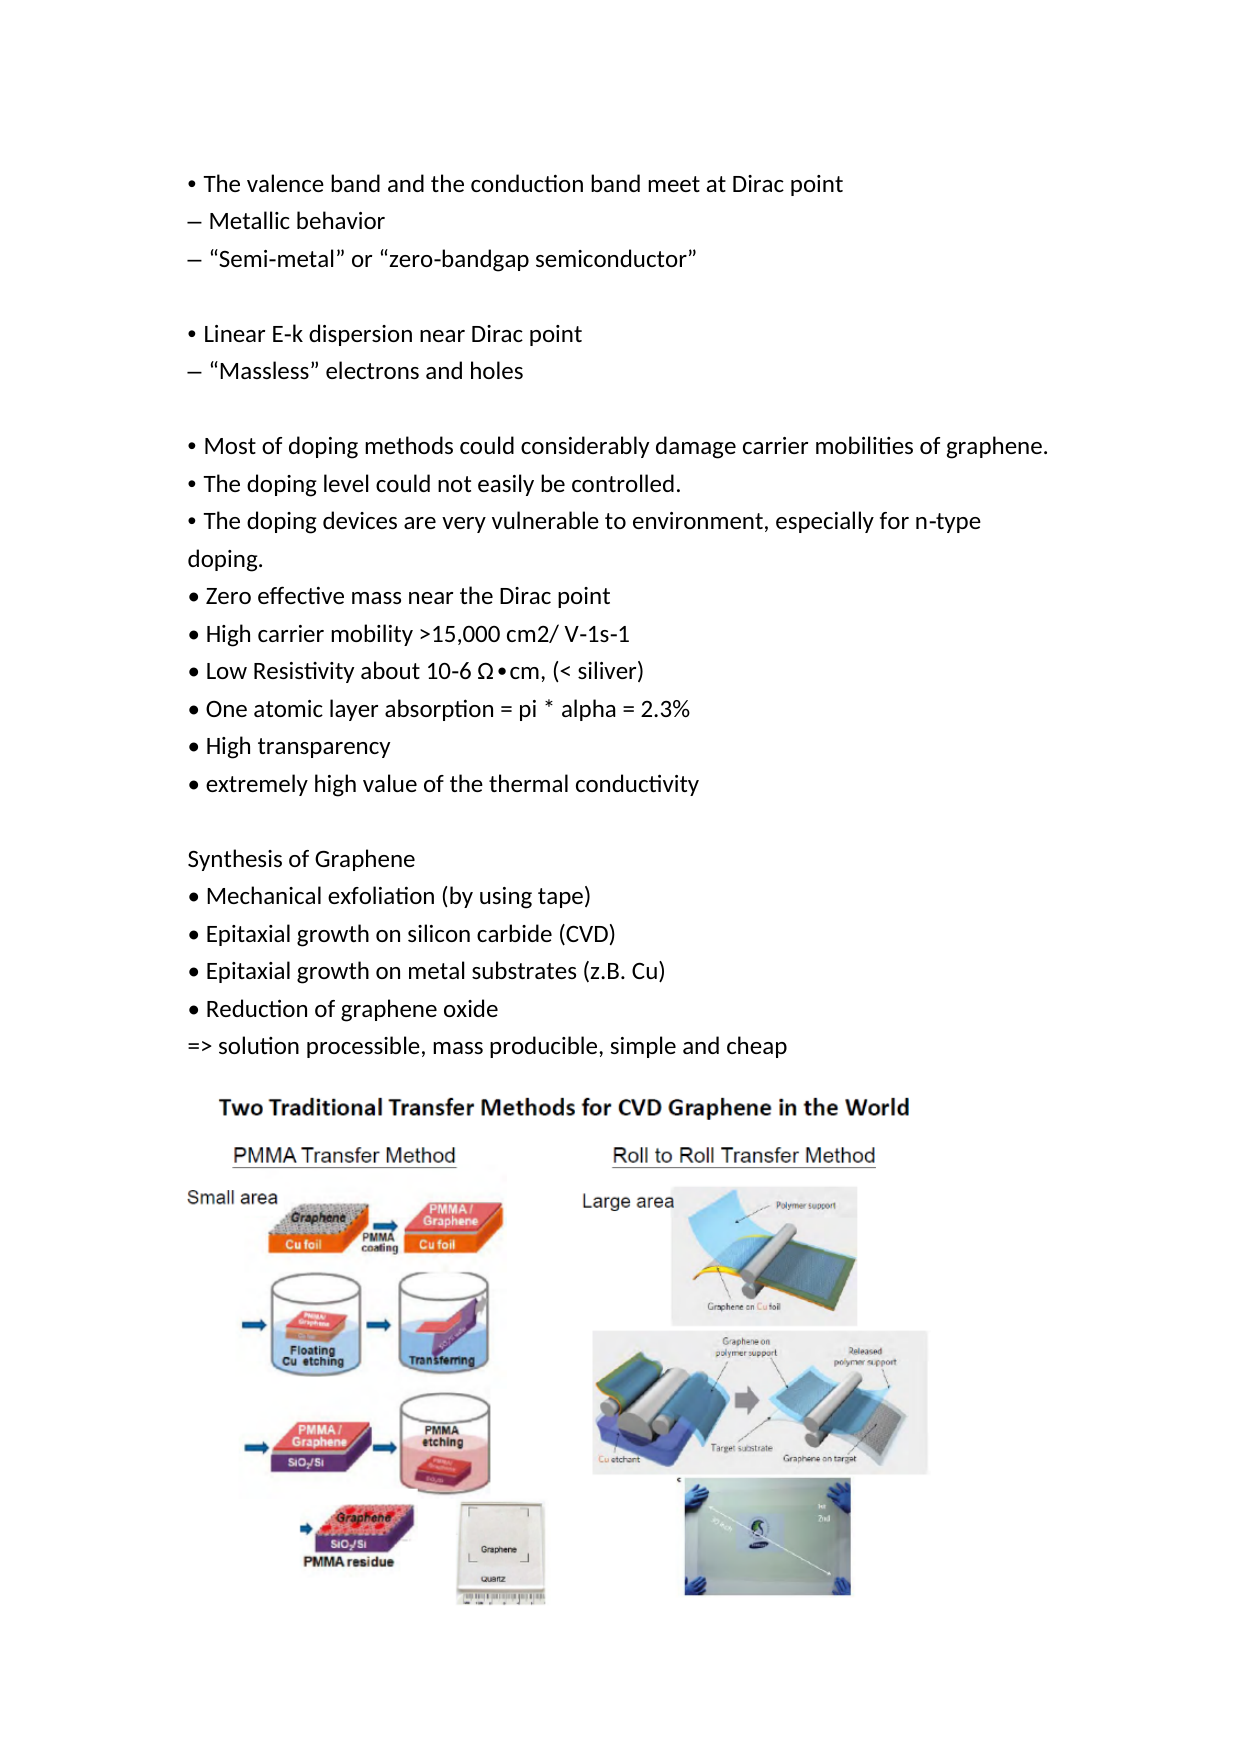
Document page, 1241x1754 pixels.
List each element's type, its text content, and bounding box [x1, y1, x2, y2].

text • Most of doping methods could considerably damage carrier mobilities of graphene. [187, 427, 1053, 464]
text – “Semi‐metal” or “zero‐bandgap semiconductor” [187, 239, 1053, 277]
text • The valence band and the conduction band meet at Dirac point [187, 164, 1053, 202]
text • One atomic layer absorption = pi * alpha = 2.3% [187, 689, 1053, 727]
text • Epitaxial growth on metal substrates (z.B. Cu) [187, 952, 1053, 989]
text • Reduction of graphene oxide [187, 989, 1053, 1027]
text – Metallic behavior [187, 202, 1053, 239]
text – “Massless” electrons and holes [187, 352, 1053, 389]
text • extremely high value of the thermal conductivity [187, 764, 1053, 802]
text • Zero effective mass near the Dirac point [187, 577, 1053, 614]
text • Low Resistivity about 10‐6 Ω∙cm, (< siliver) [187, 652, 1053, 689]
text • The doping devices are very vulnerable to environment, especially for n‐type doping. [187, 502, 1053, 577]
text • Linear E‐k dispersion near Dirac point [187, 314, 1053, 352]
text Synthesis of Graphene [187, 839, 1053, 877]
text • Mechanical exfoliation (by using tape) [187, 877, 1053, 914]
picture [165, 1082, 952, 1610]
text • The doping level could not easily be controlled. [187, 464, 1053, 502]
text • High carrier mobility >15,000 cm2/ V‐1s‐1 [187, 614, 1053, 652]
text => solution processible, mass producible, simple and cheap [187, 1027, 1053, 1064]
text • Epitaxial growth on silicon carbide (CVD) [187, 914, 1053, 952]
text • High transparency [187, 727, 1053, 764]
